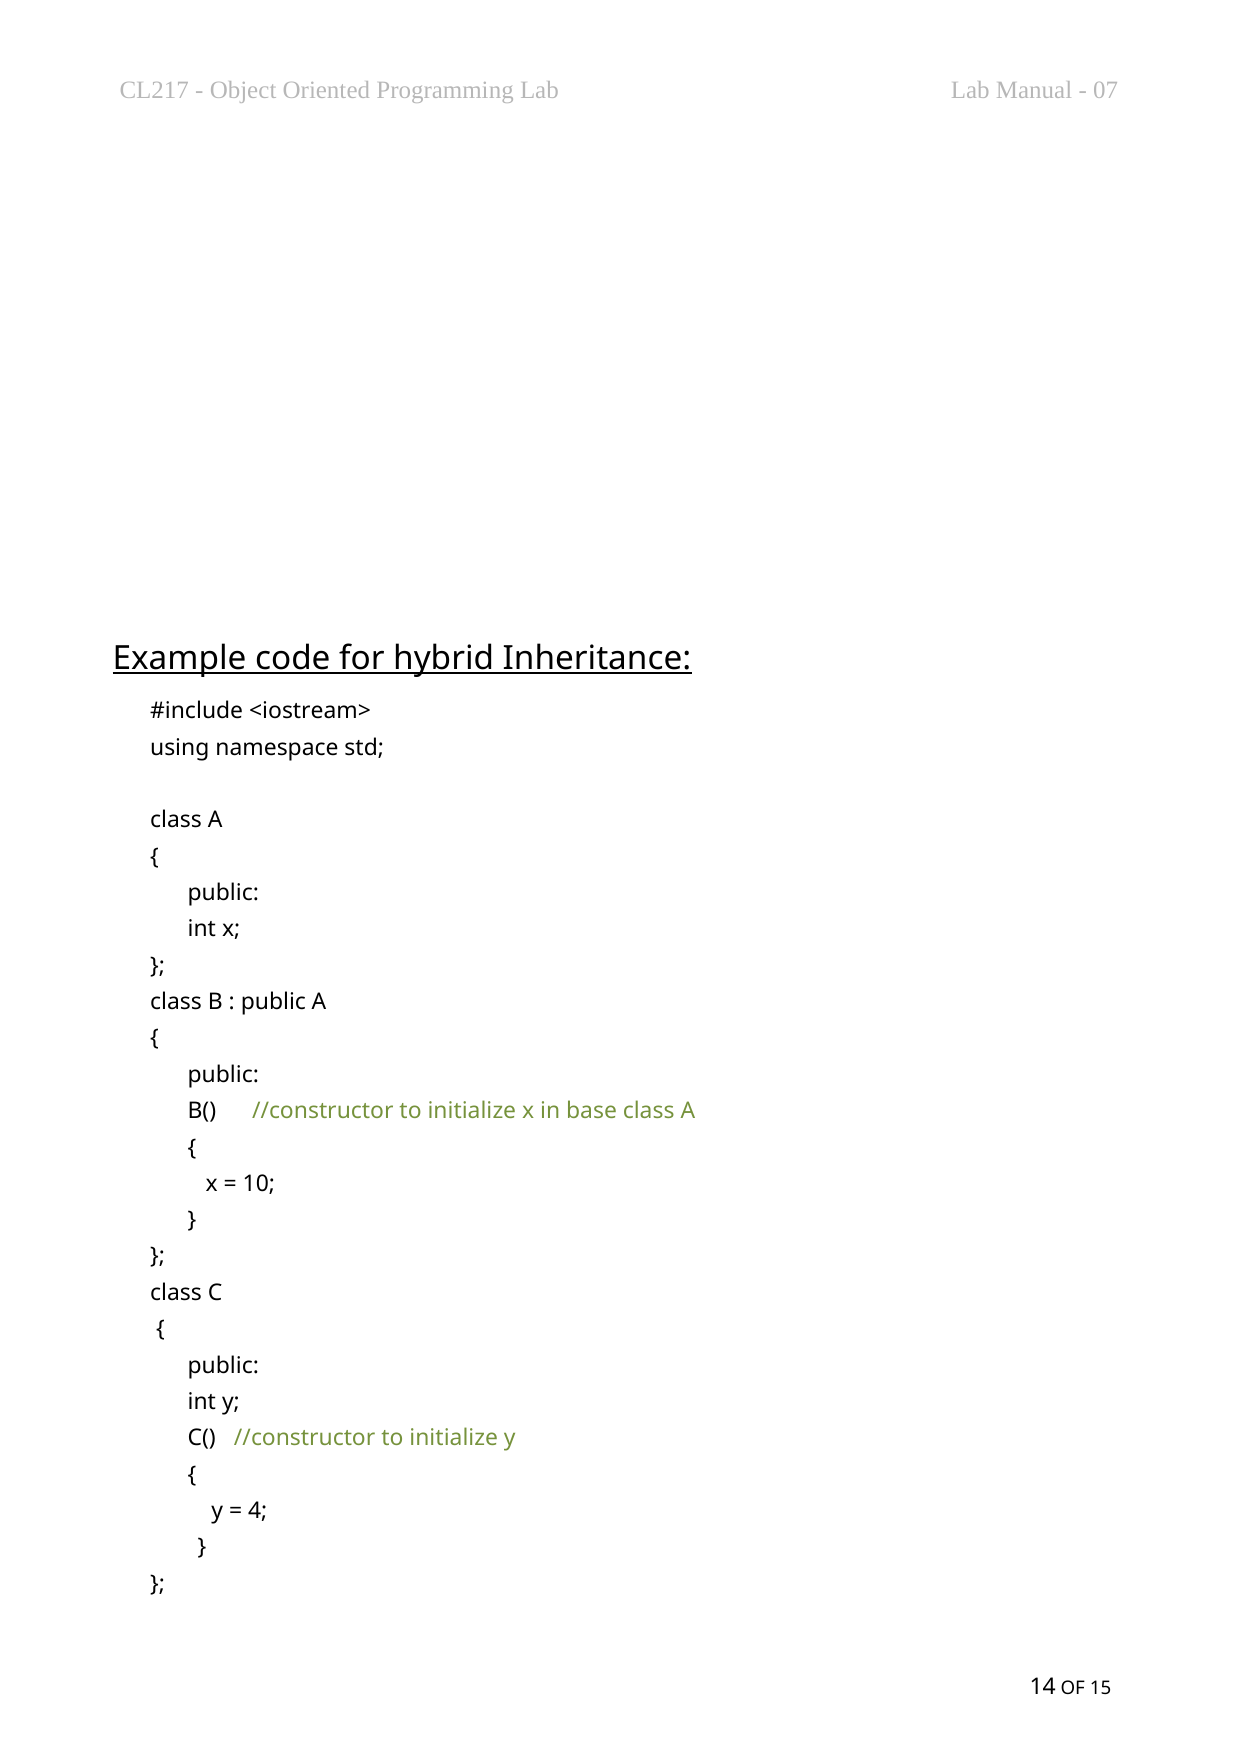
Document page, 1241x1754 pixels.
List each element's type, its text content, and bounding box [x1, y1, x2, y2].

text { [150, 1021, 1128, 1053]
text { [150, 1130, 1128, 1162]
text public: [150, 876, 1128, 907]
text using namespace std; [150, 731, 1128, 762]
text C() //constructor to initialize y [150, 1421, 1128, 1452]
text int x; [150, 912, 1128, 943]
text { [150, 1312, 1128, 1343]
text public: [150, 1058, 1128, 1089]
text class C [150, 1276, 1128, 1307]
text class A [150, 803, 1128, 834]
text y = 4; [150, 1494, 1128, 1525]
text }; [150, 1239, 1128, 1271]
text int y; [150, 1385, 1128, 1416]
text #include <iostream> [150, 694, 1128, 725]
text }; [150, 1567, 1128, 1598]
text public: [150, 1348, 1128, 1380]
text } [150, 1530, 1128, 1562]
text class B : public A [150, 985, 1128, 1016]
text { [150, 839, 1128, 871]
text }; [150, 949, 1128, 980]
text } [150, 1203, 1128, 1234]
text x = 10; [150, 1167, 1128, 1198]
text { [150, 1458, 1128, 1489]
text B() //constructor to initialize x in base class A [150, 1094, 1128, 1125]
subtitle Example code for hybrid Inheritance: [112, 634, 1128, 679]
